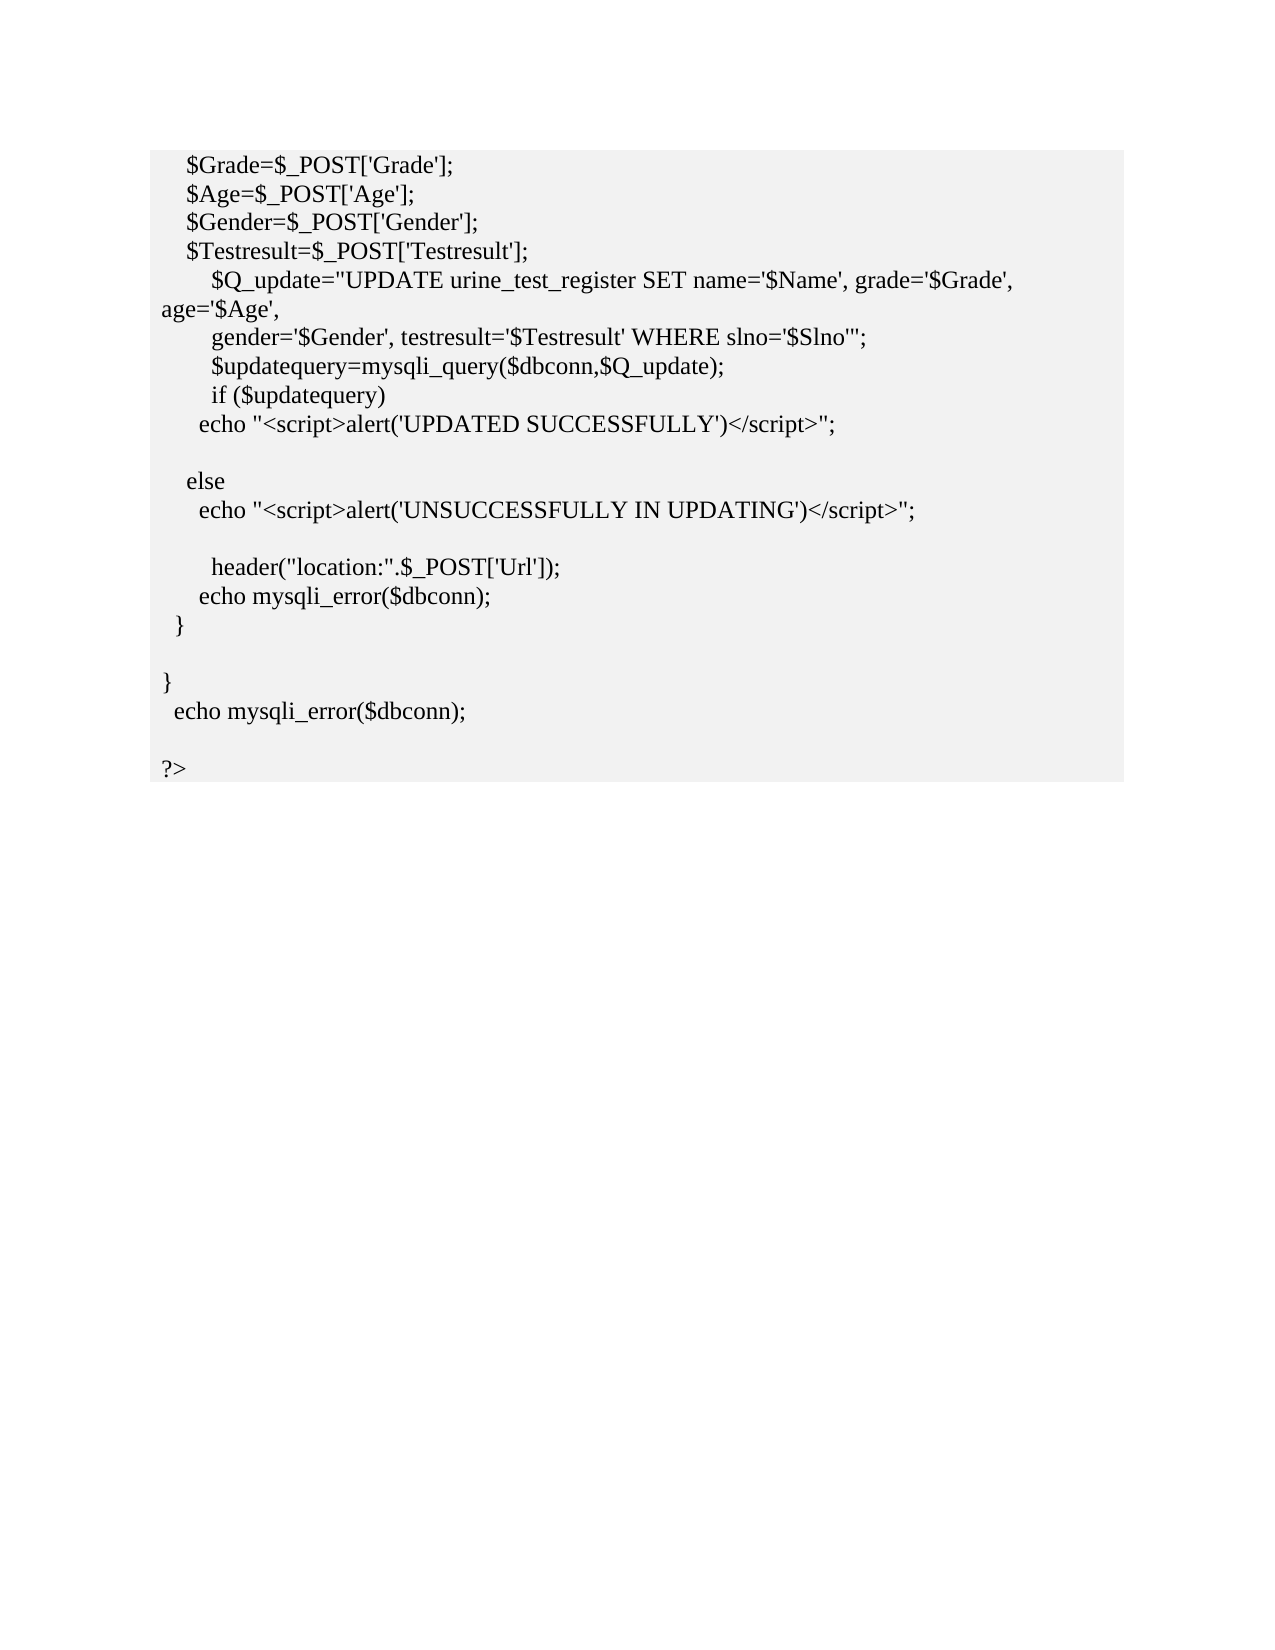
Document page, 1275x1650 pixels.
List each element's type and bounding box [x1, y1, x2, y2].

table_cell [150, 150, 1124, 782]
